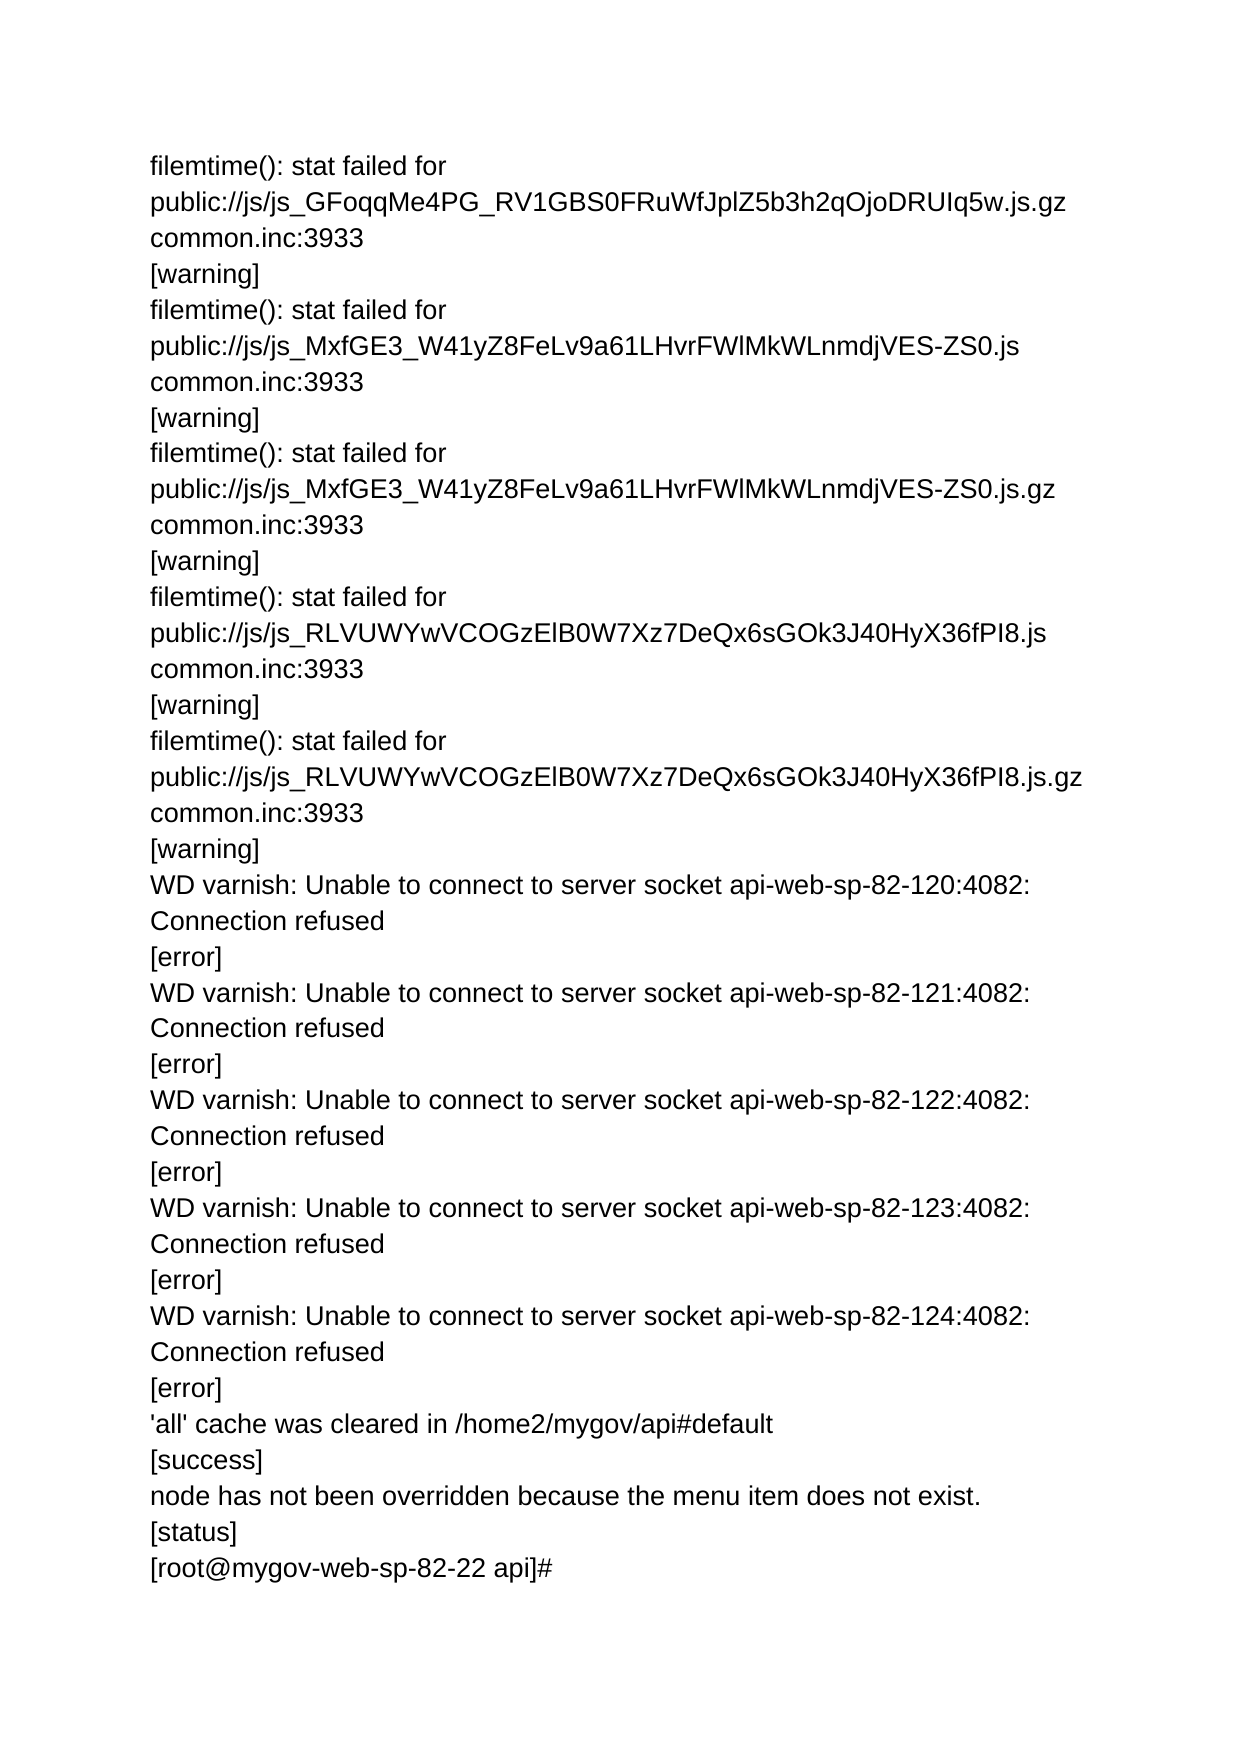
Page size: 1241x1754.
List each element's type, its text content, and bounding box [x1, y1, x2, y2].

text WD varnish: Unable to connect to server socket api-web-sp-82-120:4082: Connection refused [error] [150, 869, 1090, 972]
text filemtime(): stat failed for public://js/js_RLVUWYwVCOGzElB0W7Xz7DeQx6sGOk3J40HyX36fPI8.js.gz common.inc:3933 [warning] [150, 725, 1090, 864]
text WD varnish: Unable to connect to server socket api-web-sp-82-121:4082: Connection refused [error] [150, 977, 1090, 1080]
text 'all' cache was cleared in /home2/mygov/api#default [success] [150, 1408, 1090, 1475]
text WD varnish: Unable to connect to server socket api-web-sp-82-122:4082: Connection refused [error] [150, 1084, 1090, 1187]
text filemtime(): stat failed for public://js/js_RLVUWYwVCOGzElB0W7Xz7DeQx6sGOk3J40HyX36fPI8.js common.inc:3933 [warning] [150, 581, 1090, 720]
text [root@mygov-web-sp-82-22 api]# [150, 1552, 1090, 1583]
text filemtime(): stat failed for public://js/js_GFoqqMe4PG_RV1GBS0FRuWfJplZ5b3h2qOjoDRUIq5w.js.gz common.inc:3933 [warning] [150, 150, 1090, 289]
text WD varnish: Unable to connect to server socket api-web-sp-82-123:4082: Connection refused [error] [150, 1192, 1090, 1295]
text filemtime(): stat failed for public://js/js_MxfGE3_W41yZ8FeLv9a61LHvrFWlMkWLnmdjVES-ZS0.js common.inc:3933 [warning] [150, 294, 1090, 433]
text filemtime(): stat failed for public://js/js_MxfGE3_W41yZ8FeLv9a61LHvrFWlMkWLnmdjVES-ZS0.js.gz common.inc:3933 [warning] [150, 437, 1090, 577]
text node has not been overridden because the menu item does not exist. [status] [150, 1480, 1090, 1547]
text WD varnish: Unable to connect to server socket api-web-sp-82-124:4082: Connection refused [error] [150, 1300, 1090, 1403]
